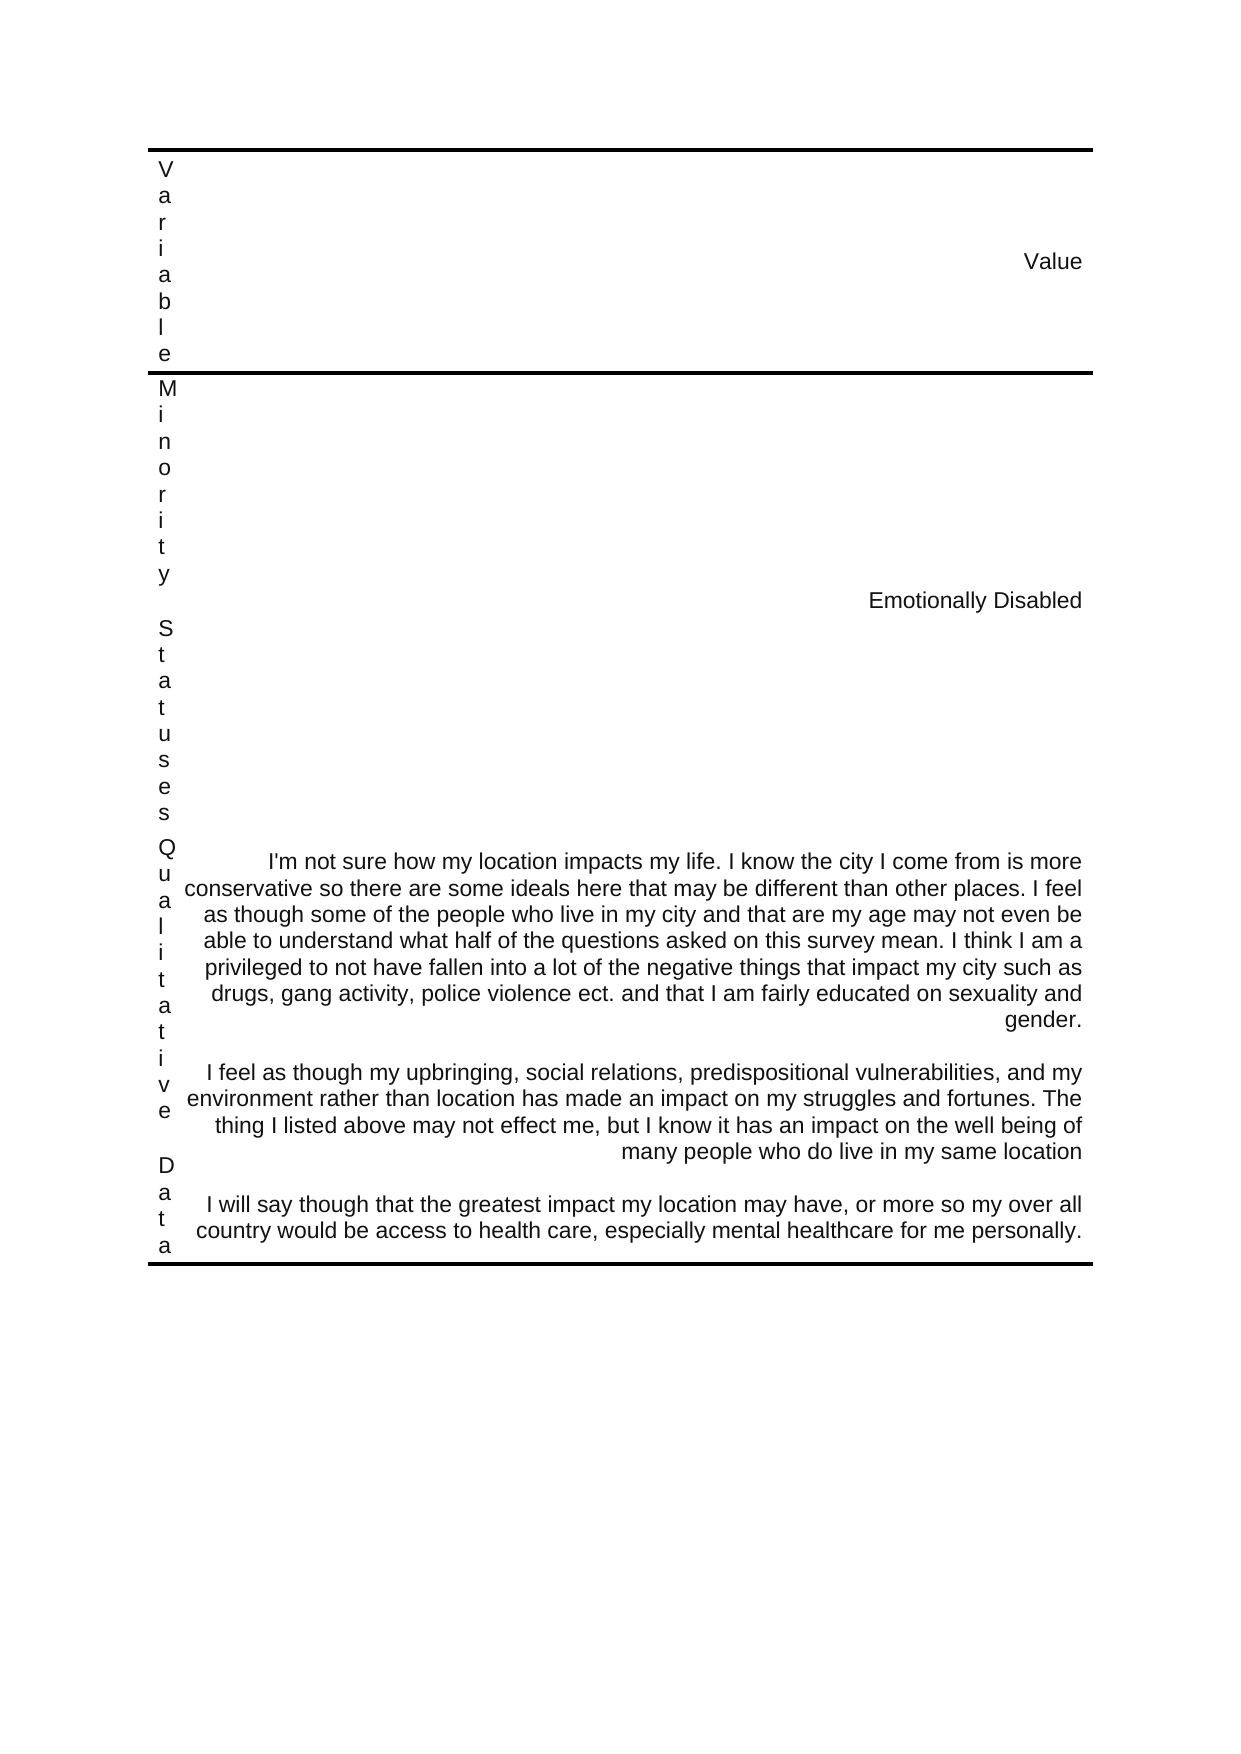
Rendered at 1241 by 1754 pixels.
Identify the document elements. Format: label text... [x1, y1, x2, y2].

table_header Value [168, 152, 1093, 371]
table_header Variable [148, 152, 168, 371]
table_cell Emotionally Disabled [168, 375, 1093, 830]
table_cell I'm not sure how my location impacts my life. I know the city I come from is more conservative so there are some ideals here that may be different than other places. I feel as though some of the people who live in my city and that are my age may not even be able to understand what half of the questions asked on this survey mean. I think I am a privileged to not have fallen into a lot of the negative things that impact my city such as drugs, gang activity, police violence ect. and that I am fairly educated on sexuality and gender. I feel as though my upbringing, social relations, predispositional vulnerabilities, and my environment rather than location has made an impact on my struggles and fortunes. The thing I listed above may not effect me, but I know it has an impact on the well being of many people who do live in my same location I will say though that the greatest impact my location may have, or more so my over all country would be access to health care, especially mental healthcare for me personally. [168, 830, 1093, 1262]
table_cell Qualitative Data [148, 830, 168, 1262]
table_cell Minority Statuses [148, 375, 168, 830]
